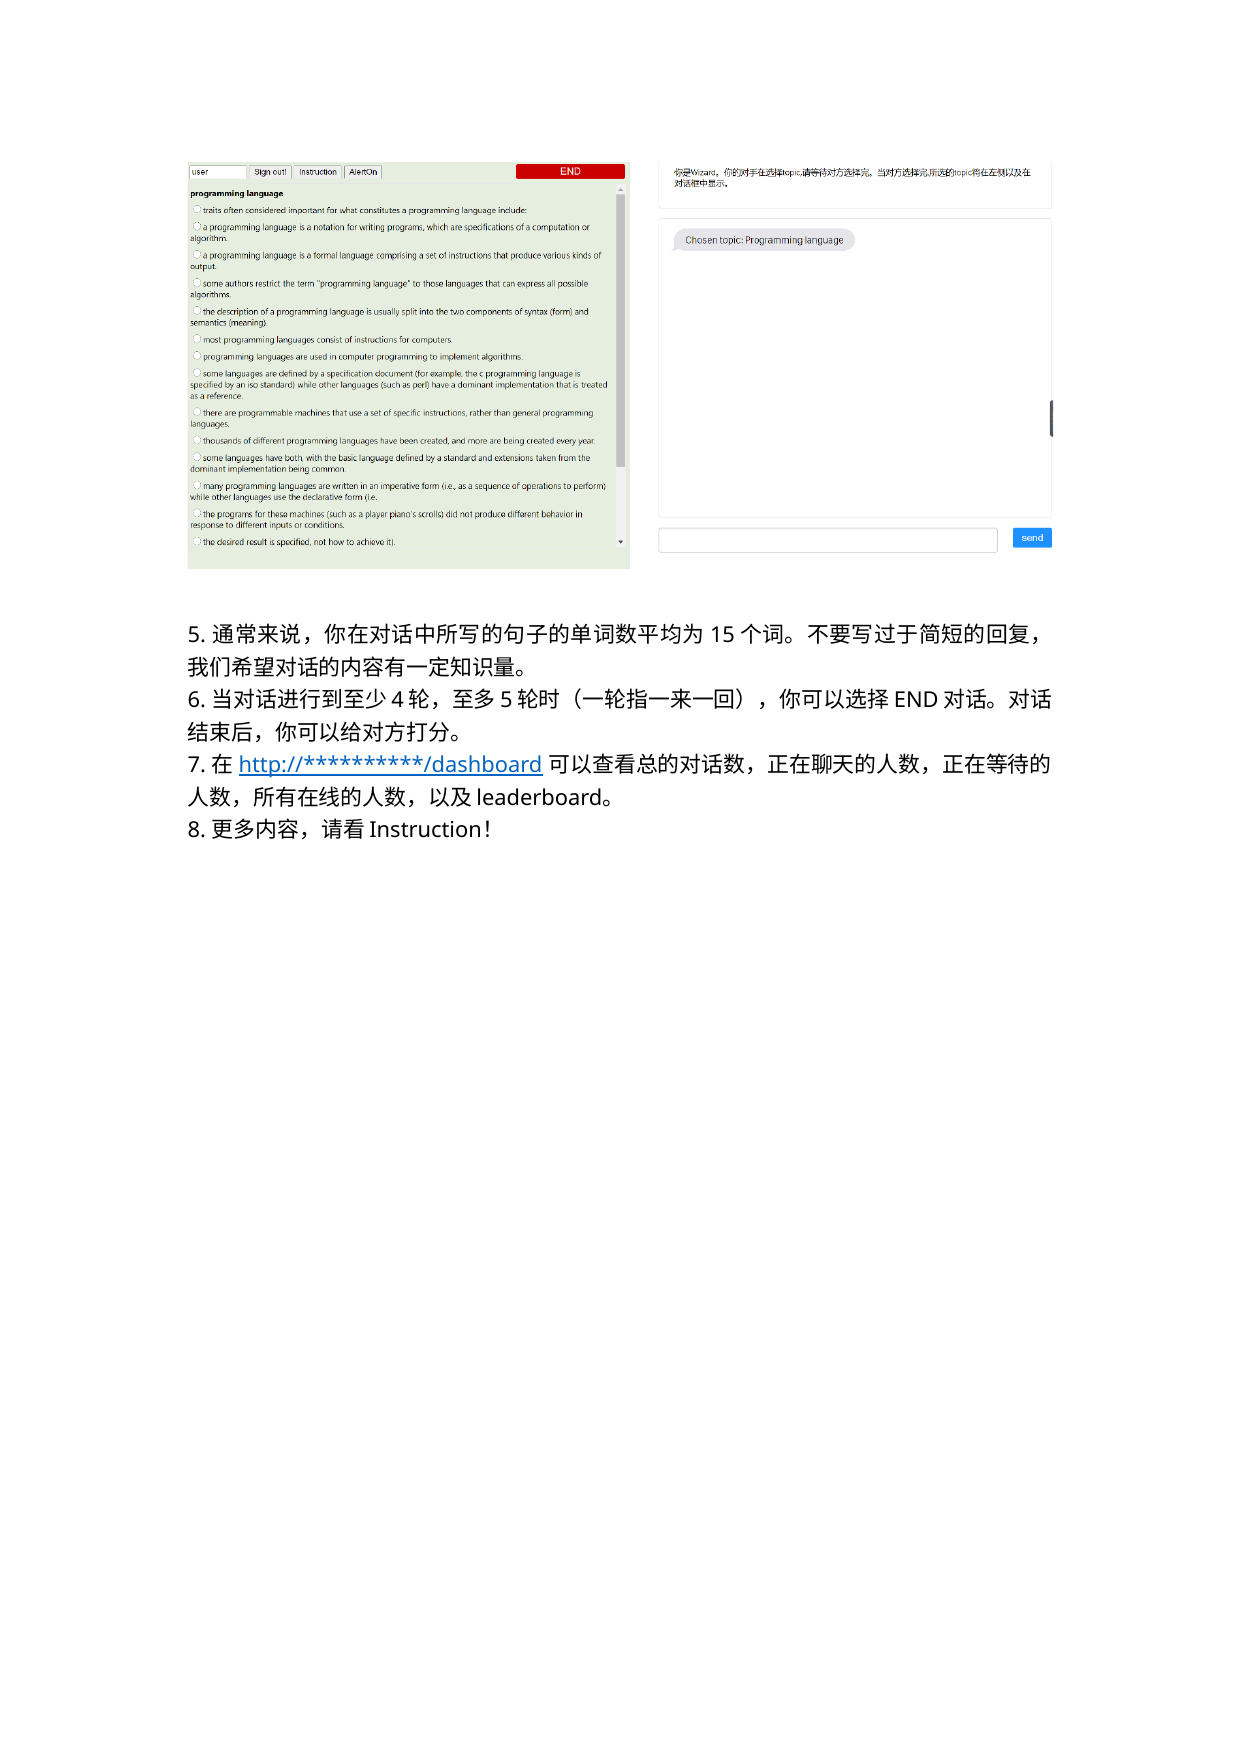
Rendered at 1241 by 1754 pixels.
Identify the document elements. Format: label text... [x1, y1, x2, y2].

text 8. 更多内容，请看Instruction！ [187, 812, 1053, 844]
text 6. 当对话进行到至少4轮，至多5轮时（一轮指一来一回），你可以选择END对话。对话结束后，你可以给对方打分。 [187, 682, 1053, 747]
text 7. 在 http://**********/dashboard 可以查看总的对话数，正在聊天的人数，正在等待的人数，所有在线的人数，以及leaderboard。 [187, 747, 1053, 812]
picture [187, 162, 1054, 569]
text 5. 通常来说，你在对话中所写的句子的单词数平均为15个词。不要写过于简短的回复，我们希望对话的内容有一定知识量。 [187, 617, 1053, 682]
